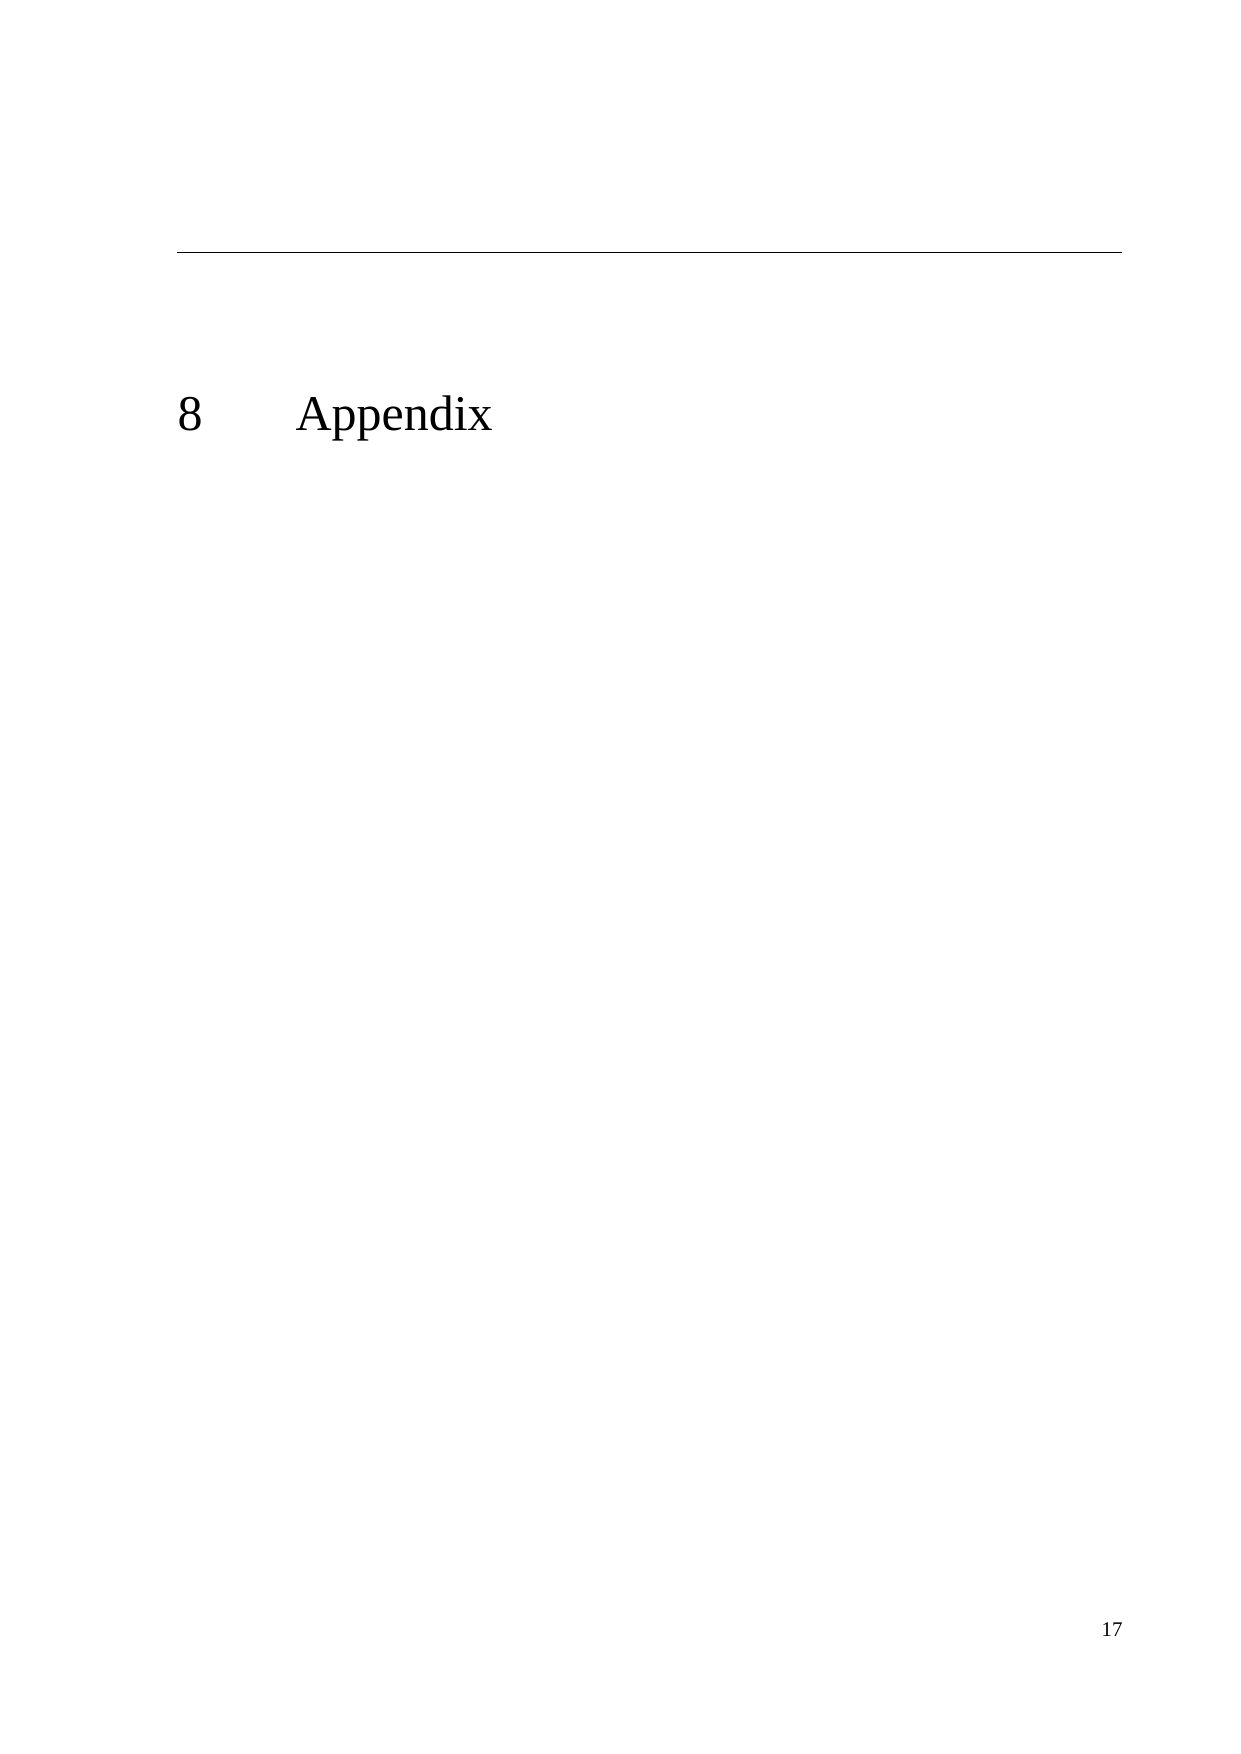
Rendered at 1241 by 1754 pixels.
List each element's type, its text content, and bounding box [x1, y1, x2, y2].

subtitle Appendix [177, 384, 1122, 441]
